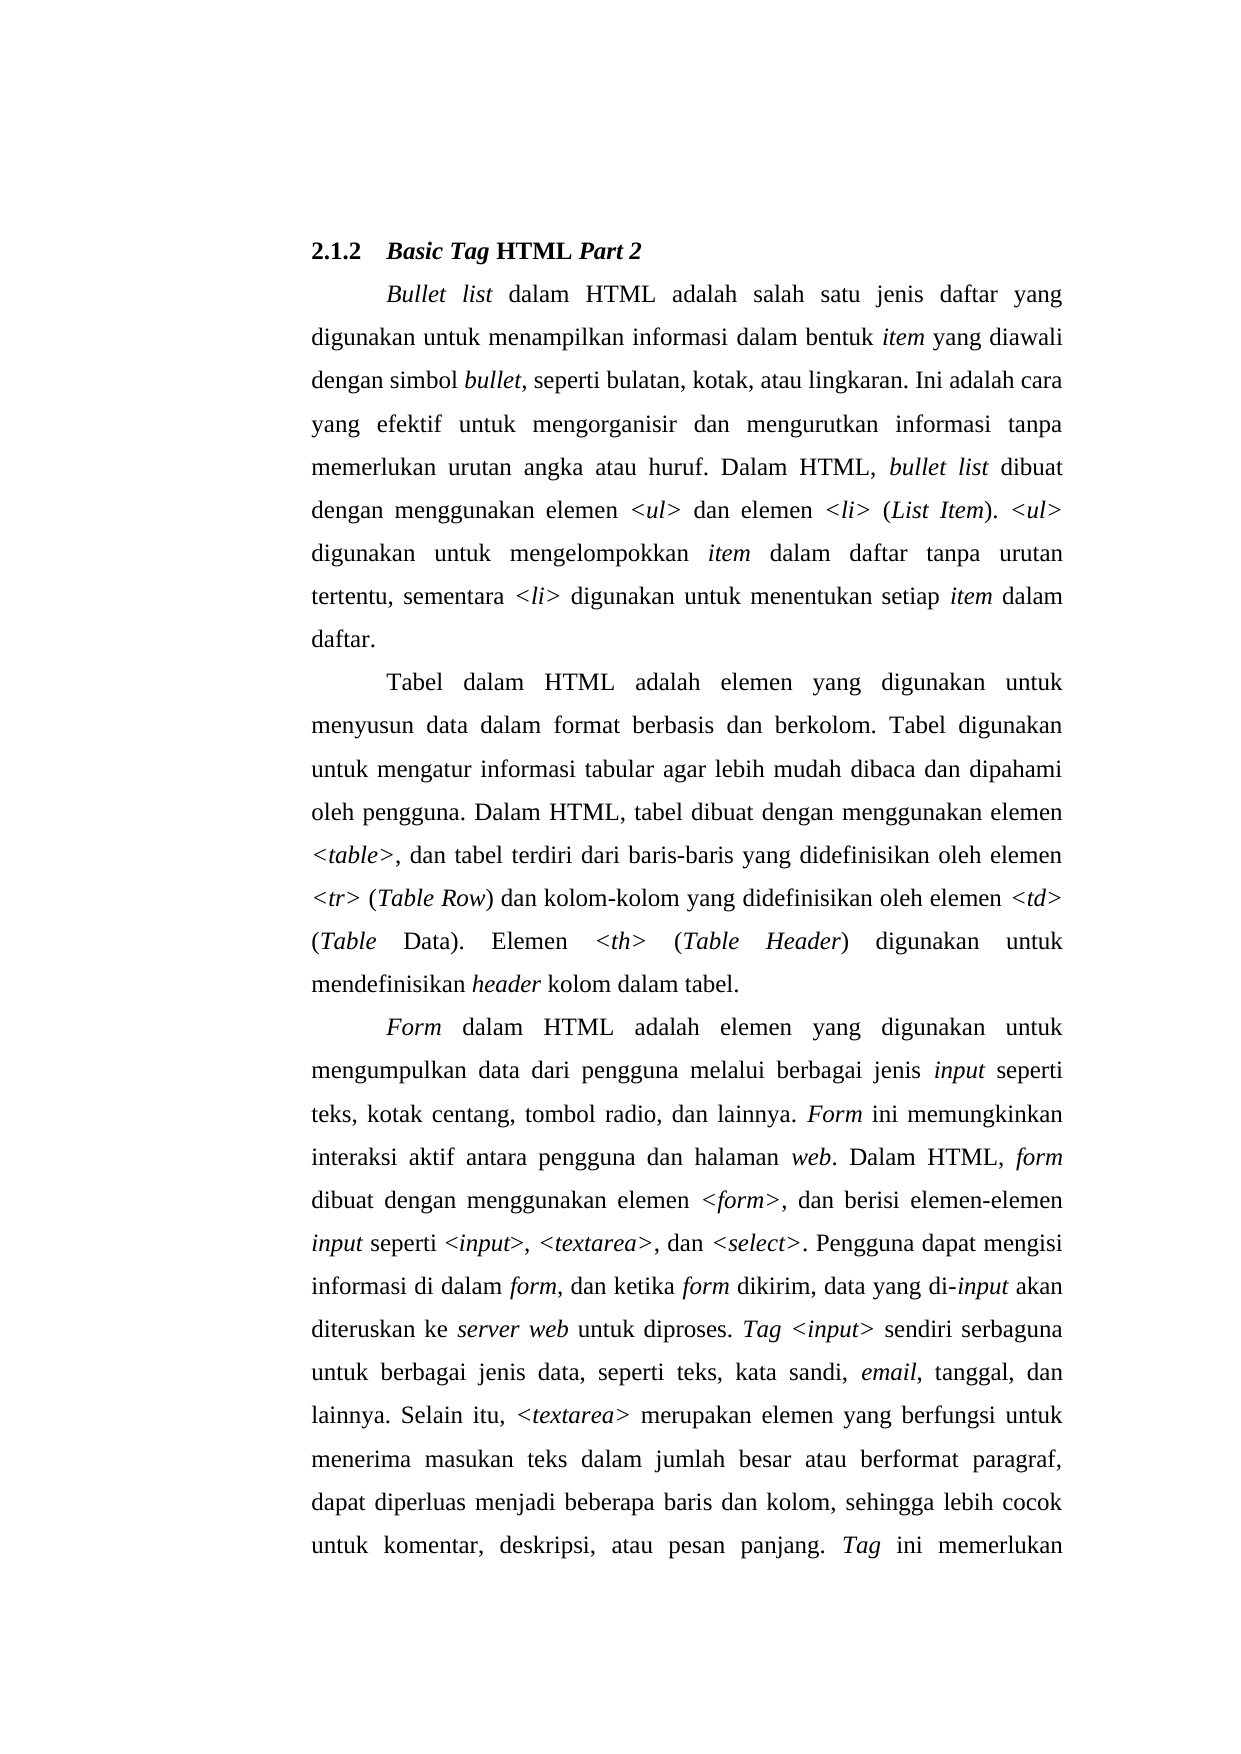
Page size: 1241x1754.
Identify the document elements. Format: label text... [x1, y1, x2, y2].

subtitle 2.1.2 Basic Tag HTML Part 2 [236, 236, 1063, 265]
text Tabel dalam HTML adalah elemen yang digunakan untuk menyusun data dalam format berbasis dan berkolom. Tabel digunakan untuk mengatur informasi tabular agar lebih mudah dibaca dan dipahami oleh pengguna. Dalam HTML, tabel dibuat dengan menggunakan elemen <table>, dan tabel terdiri dari baris-baris yang didefinisikan oleh elemen <tr> (Table Row) dan kolom-kolom yang didefinisikan oleh elemen <td> (Table Data). Elemen <th> (Table Header) digunakan untuk mendefinisikan header kolom dalam tabel. [311, 667, 1063, 998]
text Bullet list dalam HTML adalah salah satu jenis daftar yang digunakan untuk menampilkan informasi dalam bentuk item yang diawali dengan simbol bullet, seperti bulatan, kotak, atau lingkaran. Ini adalah cara yang efektif untuk mengorganisir dan mengurutkan informasi tanpa memerlukan urutan angka atau huruf. Dalam HTML, bullet list dibuat dengan menggunakan elemen <ul> dan elemen <li> (List Item). <ul> digunakan untuk mengelompokkan item dalam daftar tanpa urutan tertentu, sementara <li> digunakan untuk menentukan setiap item dalam daftar. [311, 279, 1063, 653]
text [311, 1012, 1063, 1559]
